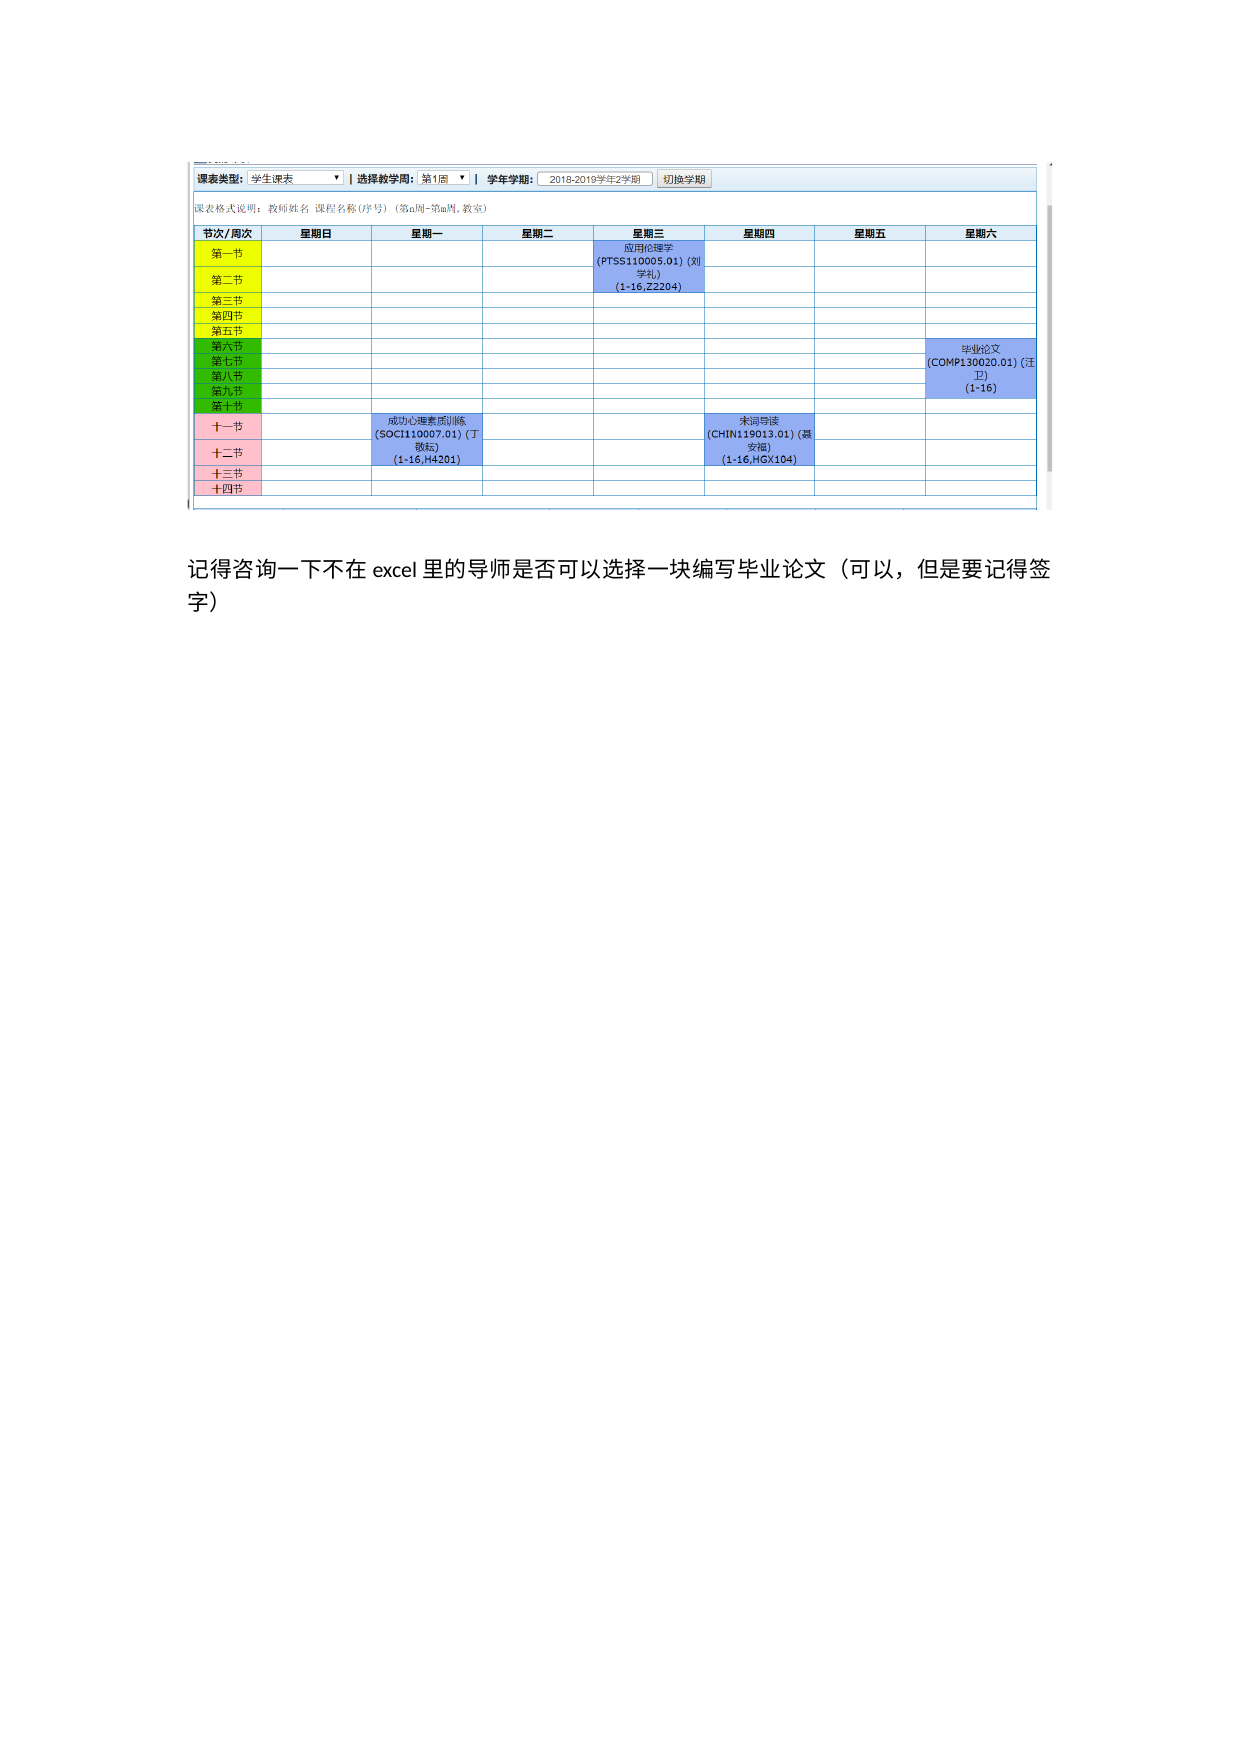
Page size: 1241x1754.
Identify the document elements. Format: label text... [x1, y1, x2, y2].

text 记得咨询一下不在excel里的导师是否可以选择一块编写毕业论文（可以，但是要记得签字） [187, 552, 1053, 617]
picture [187, 162, 1053, 510]
